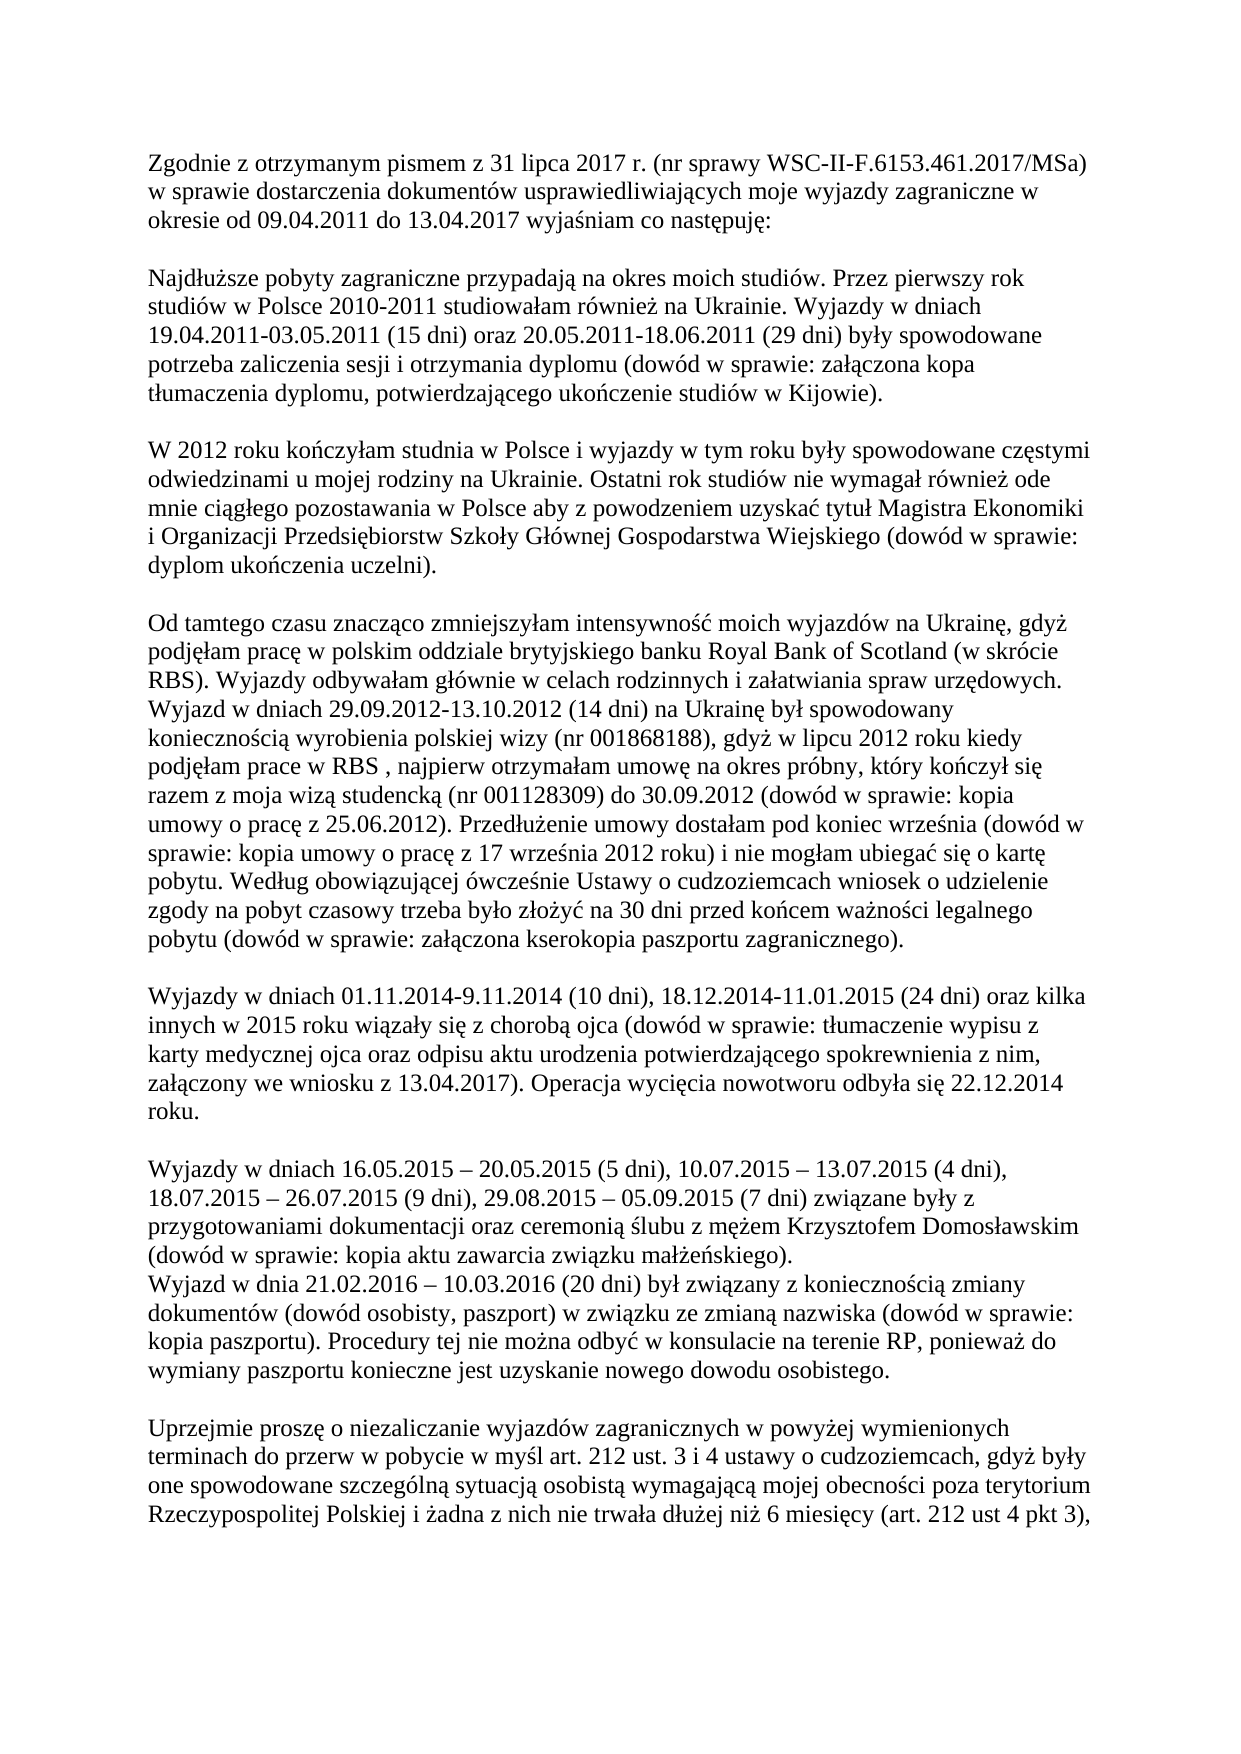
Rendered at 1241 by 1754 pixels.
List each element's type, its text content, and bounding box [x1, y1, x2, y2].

text Uprzejmie proszę o niezaliczanie wyjazdów zagranicznych w powyżej wymienionych terminach do przerw w pobycie w myśl art. 212 ust. 3 i 4 ustawy o cudzoziemcach, gdyż były one spowodowane szczególną sytuacją osobistą wymagającą mojej obecności poza terytorium Rzeczypospolitej Polskiej i żadna z nich nie trwała dłużej niż 6 miesięcy (art. 212 ust 4 pkt 3), [148, 1413, 1093, 1528]
text W 2012 roku kończyłam studnia w Polsce i wyjazdy w tym roku były spowodowane częstymi odwiedzinami u mojej rodziny na Ukrainie. Ostatni rok studiów nie wymagał również ode mnie ciągłego pozostawania w Polsce aby z powodzeniem uzyskać tytuł Magistra Ekonomiki i Organizacji Przedsiębiorstw Szkoły Głównej Gospodarstwa Wiejskiego (dowód w sprawie: dyplom ukończenia uczelni). [148, 435, 1093, 579]
text Najdłuższe pobyty zagraniczne przypadają na okres moich studiów. Przez pierwszy rok studiów w Polsce 2010-2011 studiowałam również na Ukrainie. Wyjazdy w dniach 19.04.2011-03.05.2011 (15 dni) oraz 20.05.2011-18.06.2011 (29 dni) były spowodowane potrzeba zaliczenia sesji i otrzymania dyplomu (dowód w sprawie: załączona kopa tłumaczenia dyplomu, potwierdzającego ukończenie studiów w Kijowie). [148, 263, 1093, 406]
text Wyjazd w dnia 21.02.2016 – 10.03.2016 (20 dni) był związany z koniecznością zmiany dokumentów (dowód osobisty, paszport) w związku ze zmianą nazwiska (dowód w sprawie: kopia paszportu). Procedury tej nie można odbyć w konsulacie na terenie RP, ponieważ do wymiany paszportu konieczne jest uzyskanie nowego dowodu osobistego. [148, 1269, 1093, 1384]
text Od tamtego czasu znacząco zmniejszyłam intensywność moich wyjazdów na Ukrainę, gdyż podjęłam pracę w polskim oddziale brytyjskiego banku Royal Bank of Scotland (w skrócie RBS). Wyjazdy odbywałam głównie w celach rodzinnych i załatwiania spraw urzędowych. Wyjazd w dniach 29.09.2012-13.10.2012 (14 dni) na Ukrainę był spowodowany koniecznością wyrobienia polskiej wizy (nr 001868188), gdyż w lipcu 2012 roku kiedy podjęłam prace w RBS , najpierw otrzymałam umowę na okres próbny, który kończył się razem z moja wizą studencką (nr 001128309) do 30.09.2012 (dowód w sprawie: kopia umowy o pracę z 25.06.2012). Przedłużenie umowy dostałam pod koniec września (dowód w sprawie: kopia umowy o pracę z 17 września 2012 roku) i nie mogłam ubiegać się o kartę pobytu. Według obowiązującej ówcześnie Ustawy o cudzoziemcach wniosek o udzielenie zgody na pobyt czasowy trzeba było złożyć na 30 dni przed końcem ważności legalnego pobytu (dowód w sprawie: załączona kserokopia paszportu zagranicznego). [148, 608, 1093, 953]
text Wyjazdy w dniach 16.05.2015 – 20.05.2015 (5 dni), 10.07.2015 – 13.07.2015 (4 dni), 18.07.2015 – 26.07.2015 (9 dni), 29.08.2015 – 05.09.2015 (7 dni) związane były z przygotowaniami dokumentacji oraz ceremonią ślubu z mężem Krzysztofem Domosławskim (dowód w sprawie: kopia aktu zawarcia związku małżeńskiego). [148, 1154, 1093, 1269]
text Zgodnie z otrzymanym pismem z 31 lipca 2017 r. (nr sprawy WSC-II-F.6153.461.2017/MSa) w sprawie dostarczenia dokumentów usprawiedliwiających moje wyjazdy zagraniczne w okresie od 09.04.2011 do 13.04.2017 wyjaśniam co następuję: [148, 148, 1093, 234]
text Wyjazdy w dniach 01.11.2014-9.11.2014 (10 dni), 18.12.2014-11.01.2015 (24 dni) oraz kilka innych w 2015 roku wiązały się z chorobą ojca (dowód w sprawie: tłumaczenie wypisu z karty medycznej ojca oraz odpisu aktu urodzenia potwierdzającego spokrewnienia z nim, załączony we wniosku z 13.04.2017). Operacja wycięcia nowotworu odbyła się 22.12.2014 roku. [148, 981, 1093, 1125]
